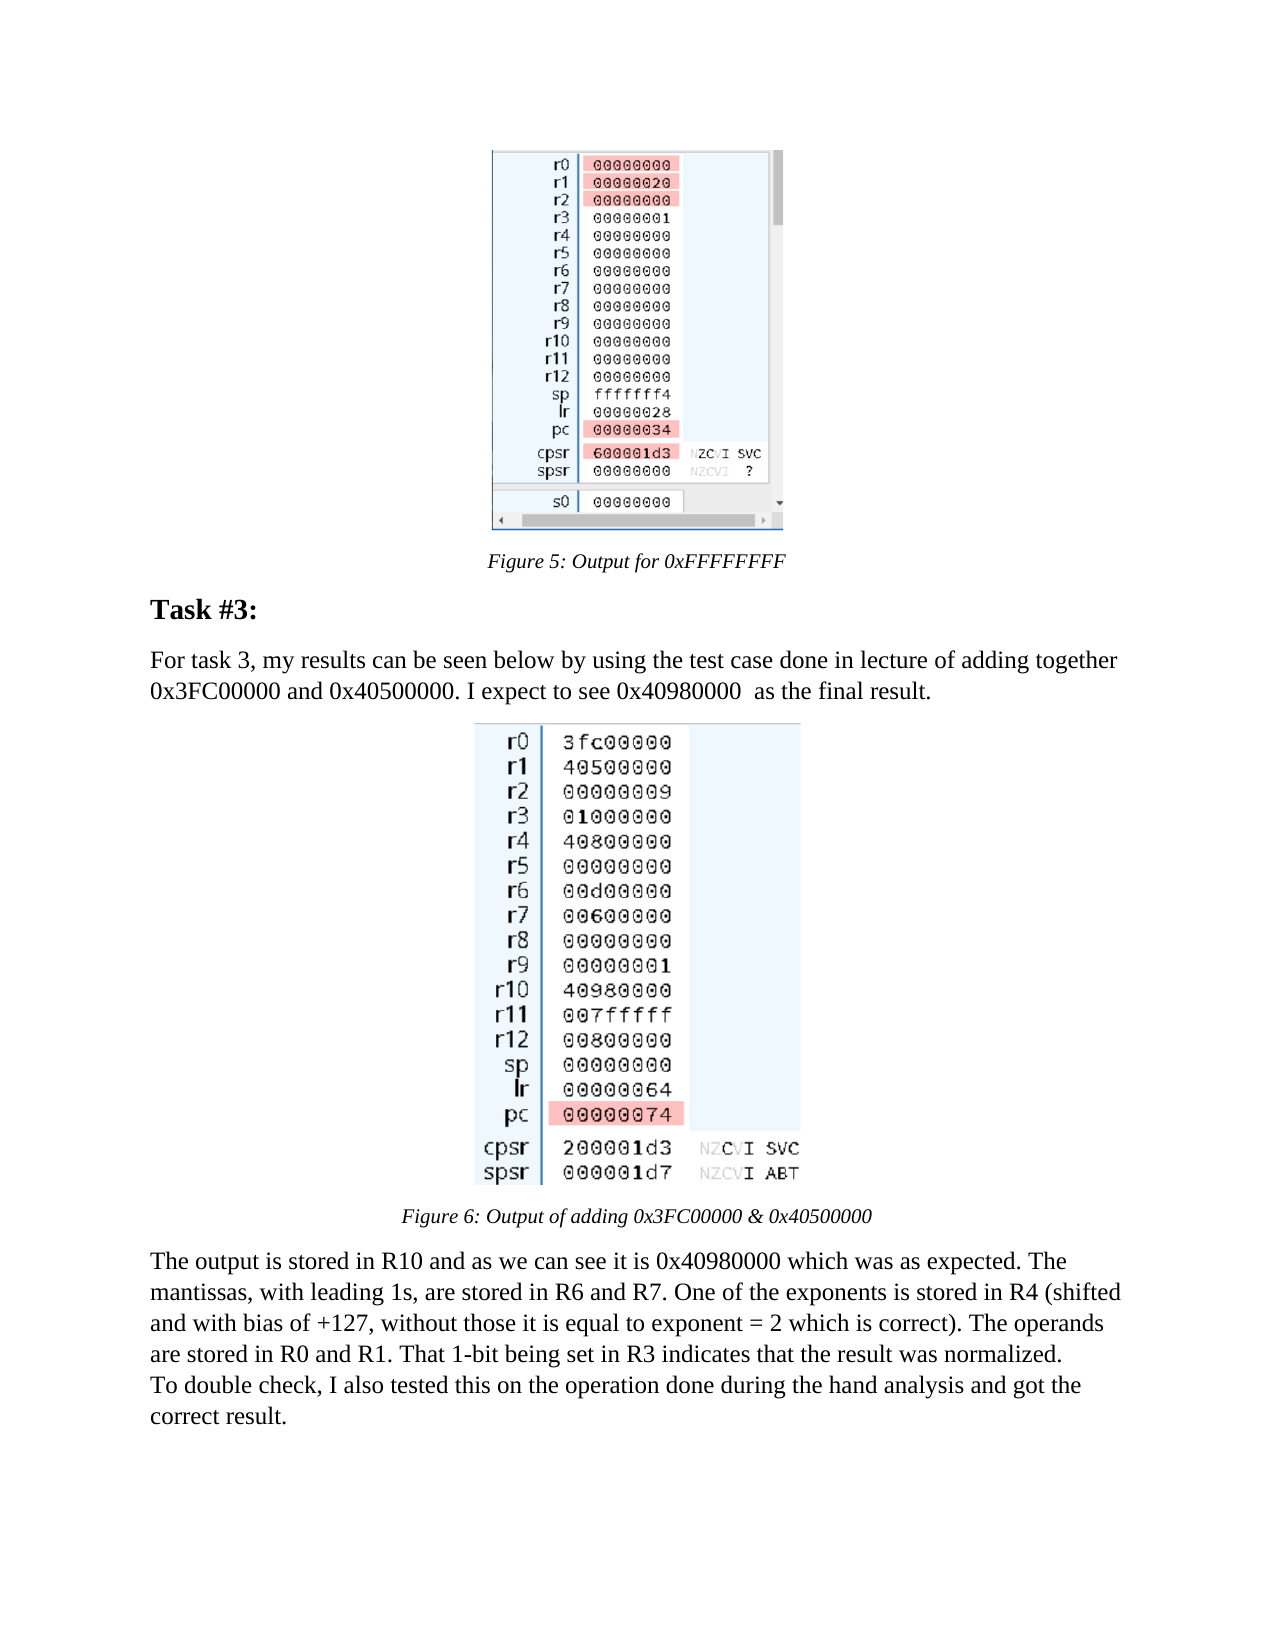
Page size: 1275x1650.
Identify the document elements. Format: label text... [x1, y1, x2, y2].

text Figure 5: Output for 0xFFFFFFFF [150, 549, 1125, 573]
text For task 3, my results can be seen below by using the test case done in lecture of adding together 0x3FC00000 and 0x40500000. I expect to see 0x40980000 as the final result. [150, 645, 1125, 704]
text The output is stored in R10 and as we can see it is 0x40980000 which was as expected. The mantissas, with leading 1s, are stored in R6 and R7. One of the exponents is stored in R4 (shifted and with bias of +127, without those it is equal to exponent = 2 which is correct). The operands are stored in R0 and R1. That 1-bit being set in R3 indicates that the result was normalized. To double check, I also tested this on the operation done during the hand analysis and got the correct result. [150, 1246, 1125, 1430]
text Figure 6: Output of adding 0x3FC00000 & 0x40500000 [150, 1204, 1125, 1228]
text Task #3: [150, 592, 1125, 626]
picture [491, 150, 784, 531]
picture [474, 723, 801, 1185]
